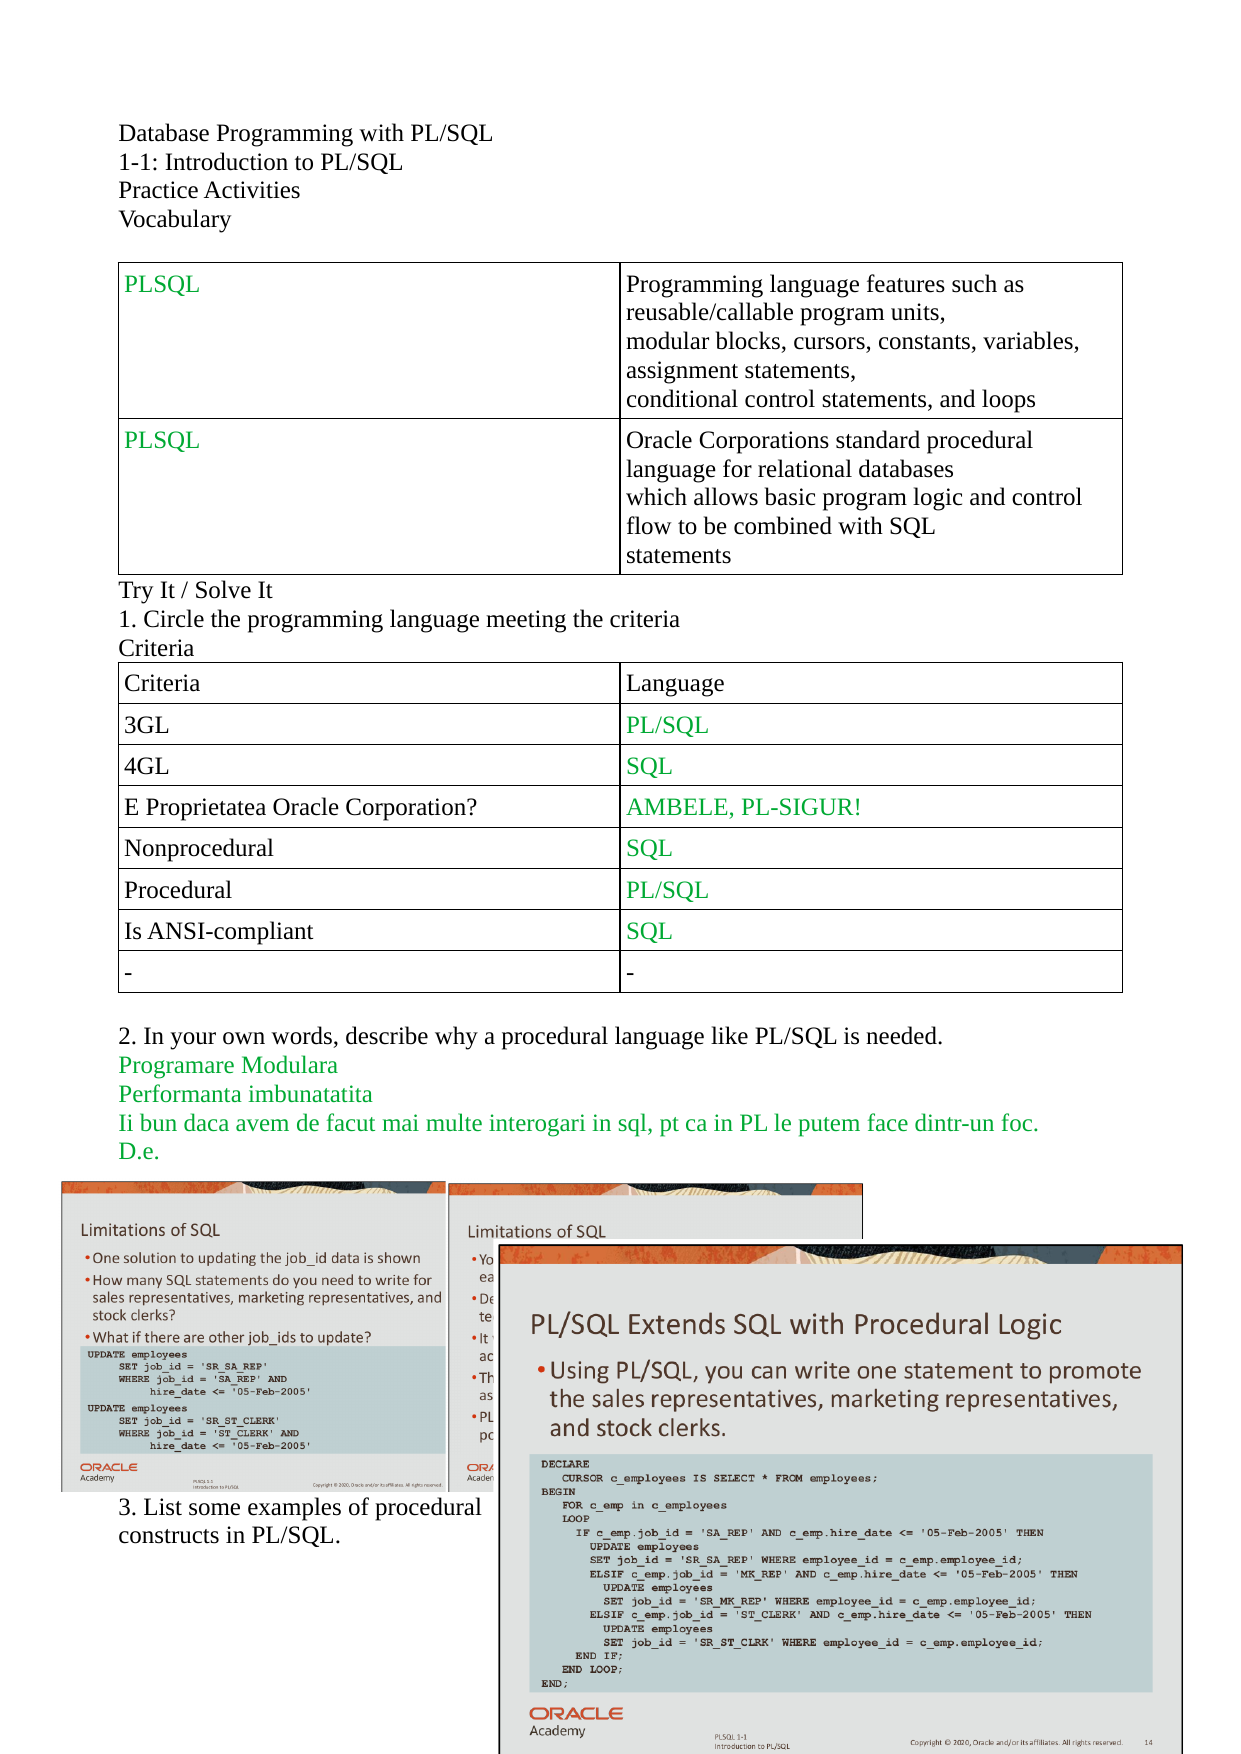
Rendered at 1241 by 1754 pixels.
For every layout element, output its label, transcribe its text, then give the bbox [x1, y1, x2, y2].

table_header Language [621, 663, 1122, 703]
table_cell PL/SQL [621, 869, 1122, 909]
table_cell AMBELE, PL-SIGUR! [621, 786, 1122, 827]
table_cell - [621, 951, 1122, 992]
table_cell Procedural [119, 869, 619, 909]
table_cell Is ANSI-compliant [119, 910, 619, 950]
text Try It / Solve It [118, 575, 1122, 604]
text 3. List some examples of procedural constructs in PL/SQL. [118, 1165, 1122, 1239]
table_cell SQL [621, 910, 1122, 950]
table_cell Nonprocedural [119, 828, 619, 868]
table_cell SQL [621, 828, 1122, 868]
table_cell PL/SQL [621, 704, 1122, 744]
table_header Programming language features such as reusable/callable program units, modular blocks, cursors, constants, variables, assignment statements, conditional control statements, and loops [621, 263, 1122, 418]
text D.e. [118, 1136, 1122, 1165]
text Ii bun daca avem de facut mai multe interogari in sql, pt ca in PL le putem face dintr-un foc. [118, 1108, 1122, 1136]
text 1. Circle the programming language meeting the criteria [118, 604, 1122, 633]
text 2. In your own words, describe why a procedural language like PL/SQL is needed. [118, 1021, 1122, 1050]
table_cell 4GL [119, 745, 619, 785]
text Performanta imbunatatita [118, 1079, 1122, 1108]
text Programare Modulara [118, 1050, 1122, 1079]
table_cell PLSQL [119, 419, 619, 574]
table_cell Oracle Corporations standard procedural language for relational databases which allows basic program logic and control flow to be combined with SQL statements [621, 419, 1122, 574]
text Database Programming with PL/SQL [118, 118, 1122, 147]
table_cell E Proprietatea Oracle Corporation? [119, 786, 619, 827]
text Criteria [118, 633, 1122, 662]
text Practice Activities [118, 176, 1122, 204]
picture [58, 1178, 1186, 1754]
table_header Criteria [119, 663, 619, 703]
table_cell SQL [621, 745, 1122, 785]
table_header PLSQL [119, 263, 619, 418]
table_cell - [119, 951, 619, 992]
table_cell 3GL [119, 704, 619, 744]
text 1-1: Introduction to PL/SQL [118, 147, 1122, 176]
text 3. List some examples of procedural constructs in PL/SQL. [118, 1492, 493, 1549]
text Vocabulary [118, 204, 1122, 262]
